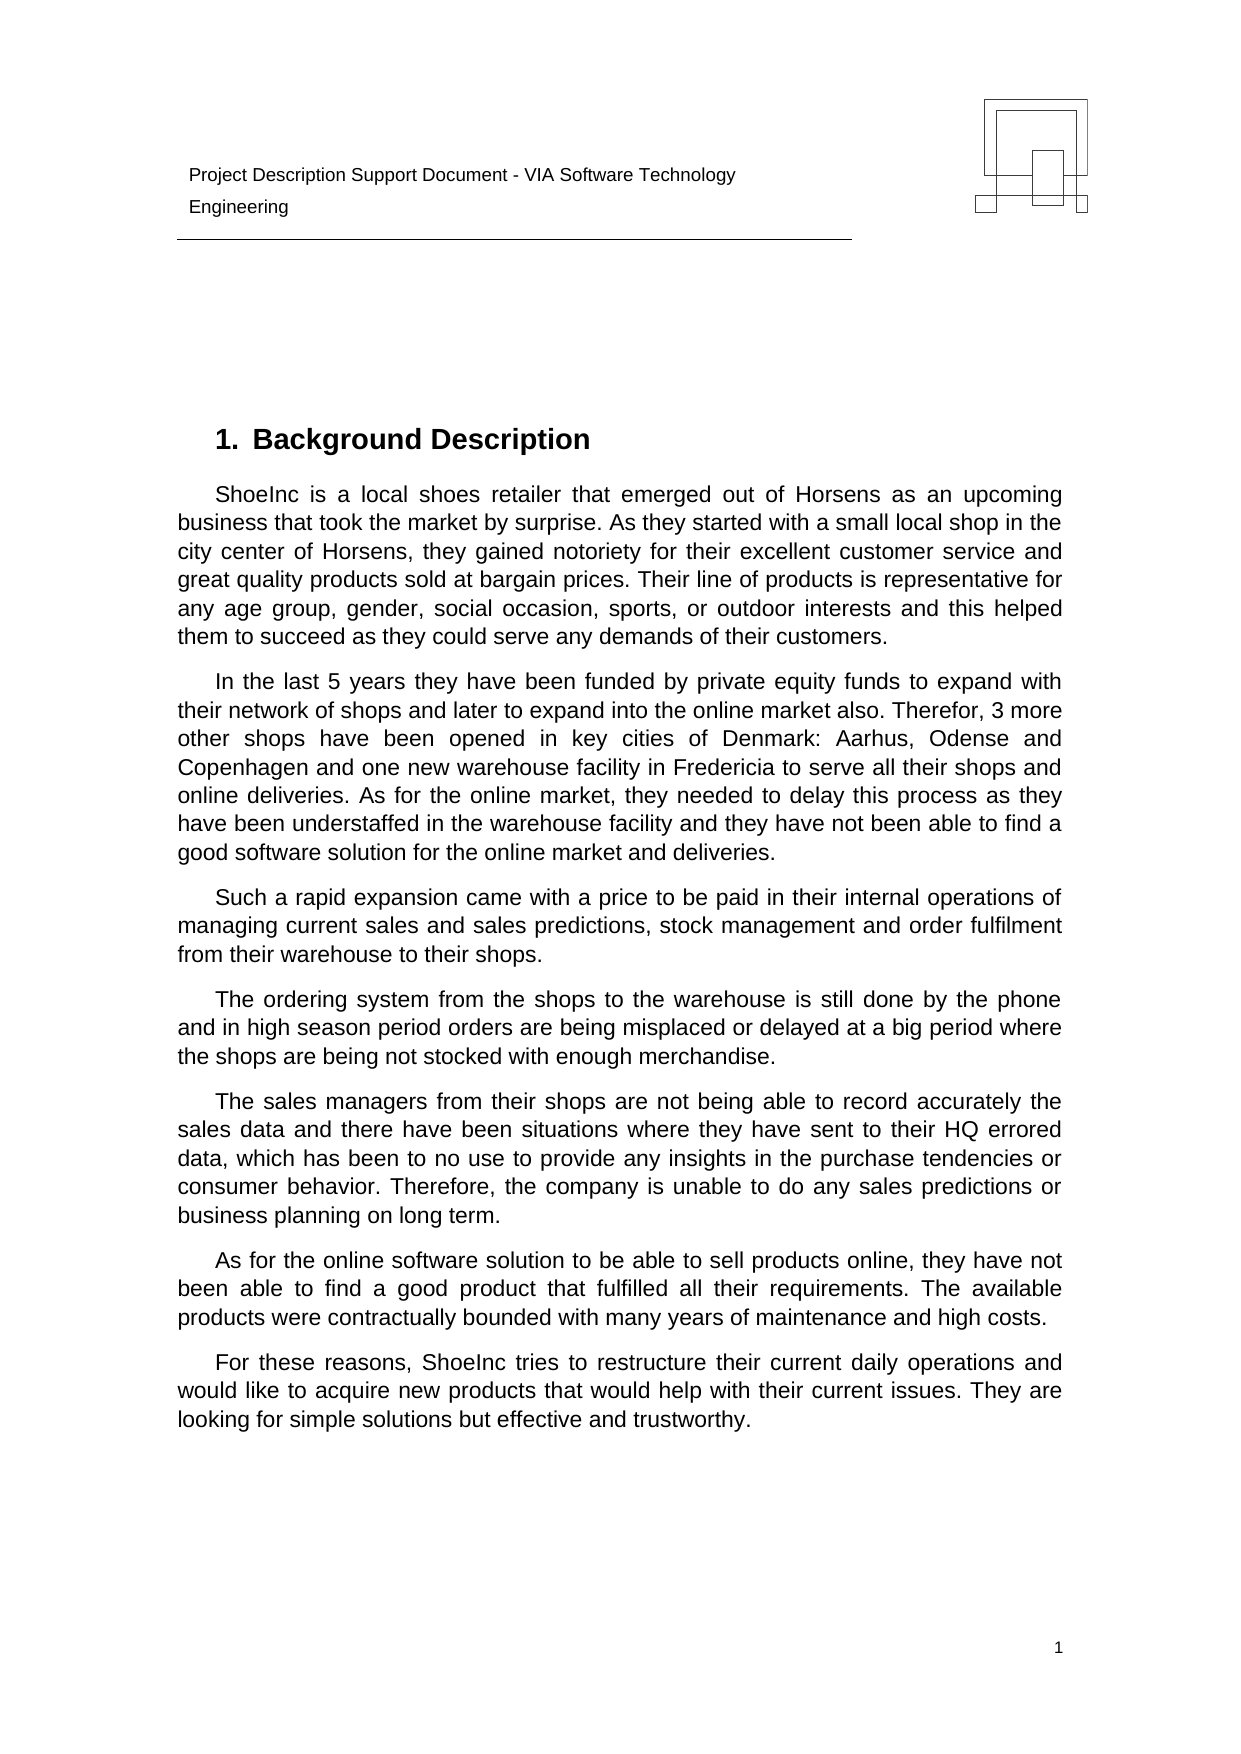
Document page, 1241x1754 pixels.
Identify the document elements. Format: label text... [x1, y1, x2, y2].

text Such a rapid expansion came with a price to be paid in their internal operations of managing current sales and sales predictions, stock management and order fulfilment from their warehouse to their shops. [177, 884, 1063, 967]
text The ordering system from the shops to the warehouse is still done by the phone and in high season period orders are being misplaced or delayed at a big period where the shops are being not stocked with enough merchandise. [177, 986, 1063, 1069]
text In the last 5 years they have been funded by private equity funds to expand with their network of shops and later to expand into the online market also. Therefor, 3 more other shops have been opened in key cities of Denmark: Aarhus, Odense and Copenhagen and one new warehouse facility in Fredericia to serve all their shops and online deliveries. As for the online market, they needed to delay this process as they have been understaffed in the warehouse facility and they have not been able to find a good software solution for the online market and deliveries. [177, 668, 1063, 865]
text ShoeInc is a local shoes retailer that emerged out of Horsens as an upcoming business that took the market by surprise. As they started with a small local shop in the city center of Horsens, they gained notoriety for their excellent customer service and great quality products sold at bargain prices. Their line of products is representative for any age group, gender, social occasion, sports, or outdoor interests and this helped them to succeed as they could serve any demands of their customers. [177, 481, 1063, 649]
subtitle Background Description [215, 422, 1063, 456]
text The sales managers from their shops are not being able to record accurately the sales data and there have been situations where they have sent to their HQ errored data, which has been to no use to provide any insights in the purchase tendencies or consumer behavior. Therefore, the company is unable to do any sales predictions or business planning on long term. [177, 1088, 1063, 1228]
text As for the online software solution to be able to sell products online, they have not been able to find a good product that fulfilled all their requirements. The available products were contractually bounded with many years of maintenance and high costs. [177, 1247, 1063, 1330]
text For these reasons, ShoeInc tries to restructure their current daily operations and would like to acquire new products that would help with their current issues. They are looking for simple solutions but effective and trustworthy. [177, 1349, 1063, 1432]
